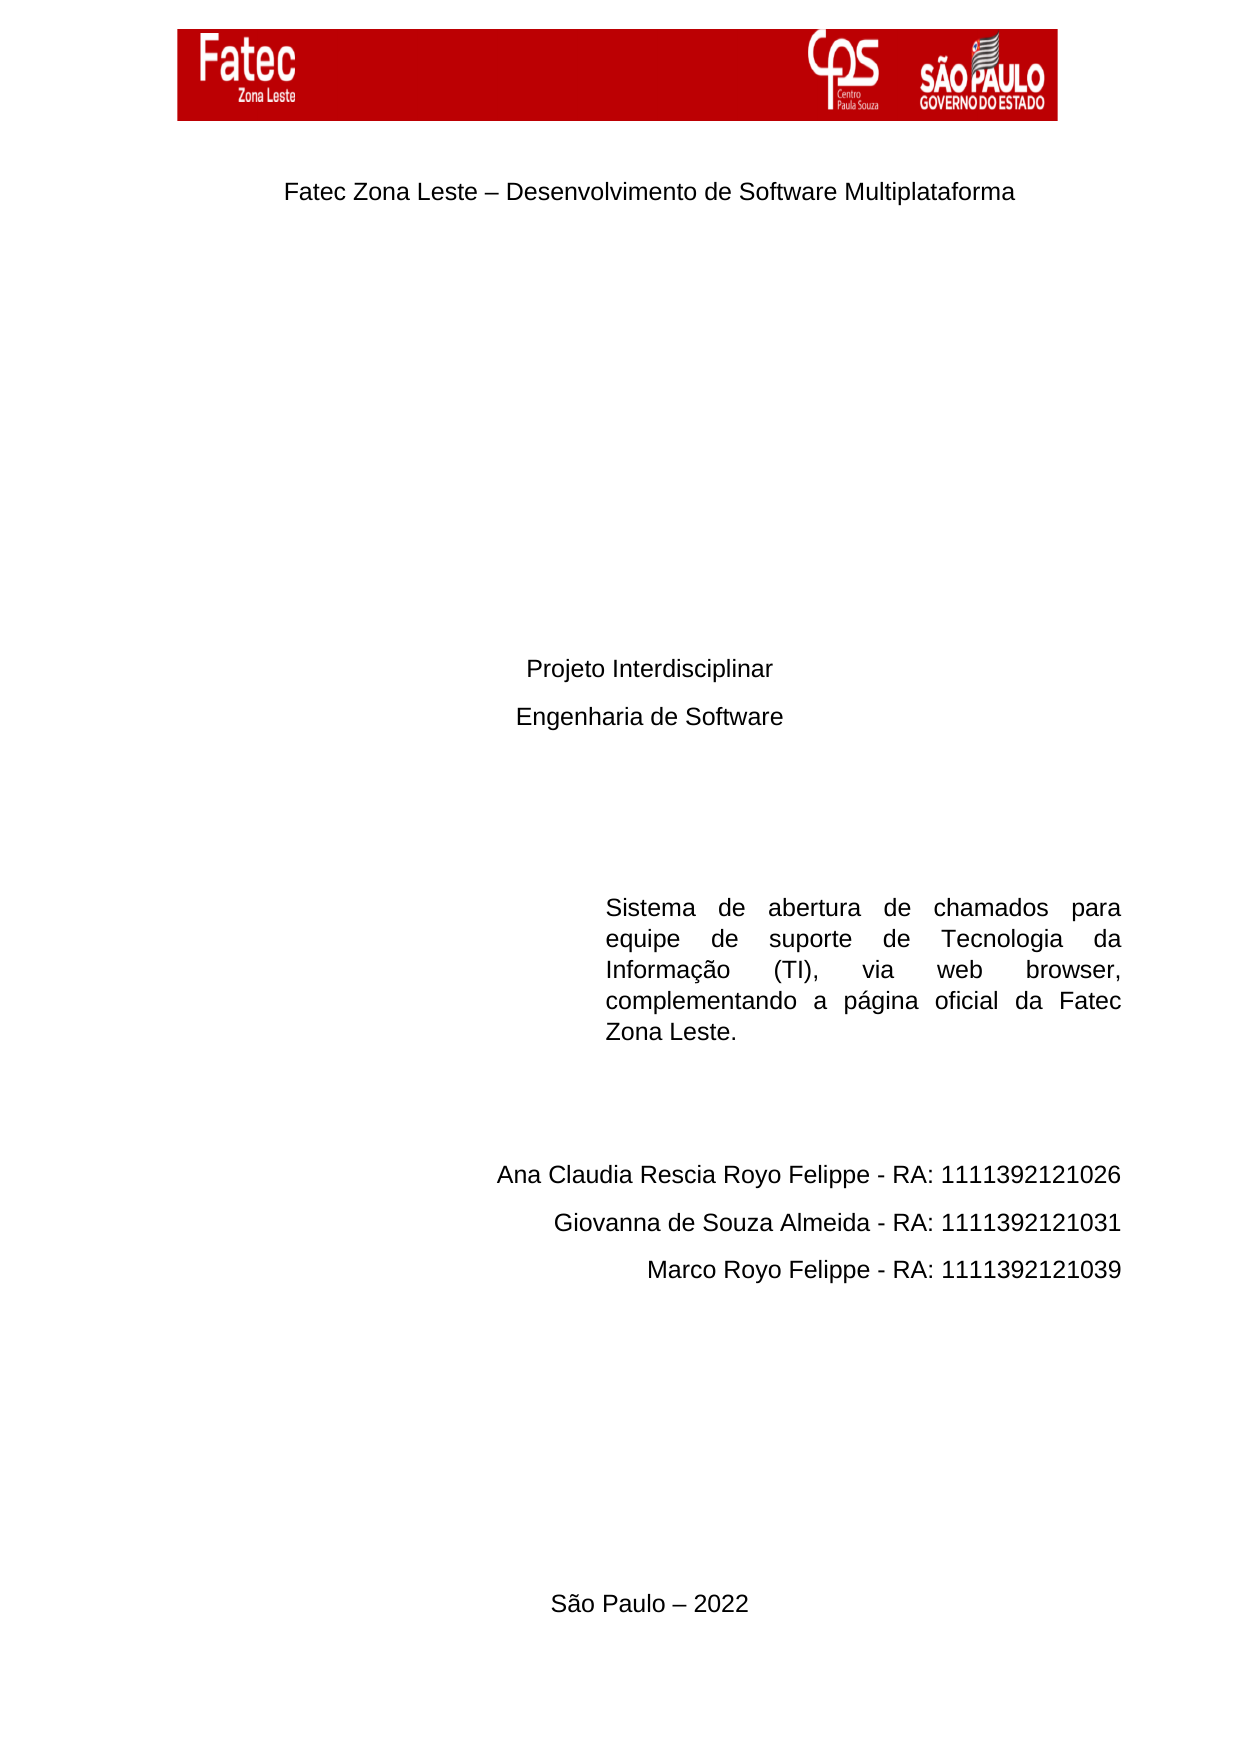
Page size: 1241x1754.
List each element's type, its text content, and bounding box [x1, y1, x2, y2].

text Fatec Zona Leste – Desenvolvimento de Software Multiplataforma [177, 177, 1122, 206]
text Giovanna de Souza Almeida - RA: 1111392121031 [177, 1208, 1122, 1237]
picture [177, 29, 1058, 121]
text Projeto Interdisciplinar [177, 654, 1122, 683]
text Marco Royo Felippe - RA: 1111392121039 [177, 1256, 1122, 1284]
text Engenharia de Software [177, 702, 1122, 731]
text Sistema de abertura de chamados para equipe de suporte de Tecnologia da Informação (TI), via web browser, complementando a página oficial da Fatec Zona Leste. [605, 893, 1122, 1046]
text Ana Claudia Rescia Royo Felippe - RA: 1111392121026 [177, 1160, 1122, 1189]
text São Paulo – 2022 [177, 1589, 1122, 1618]
